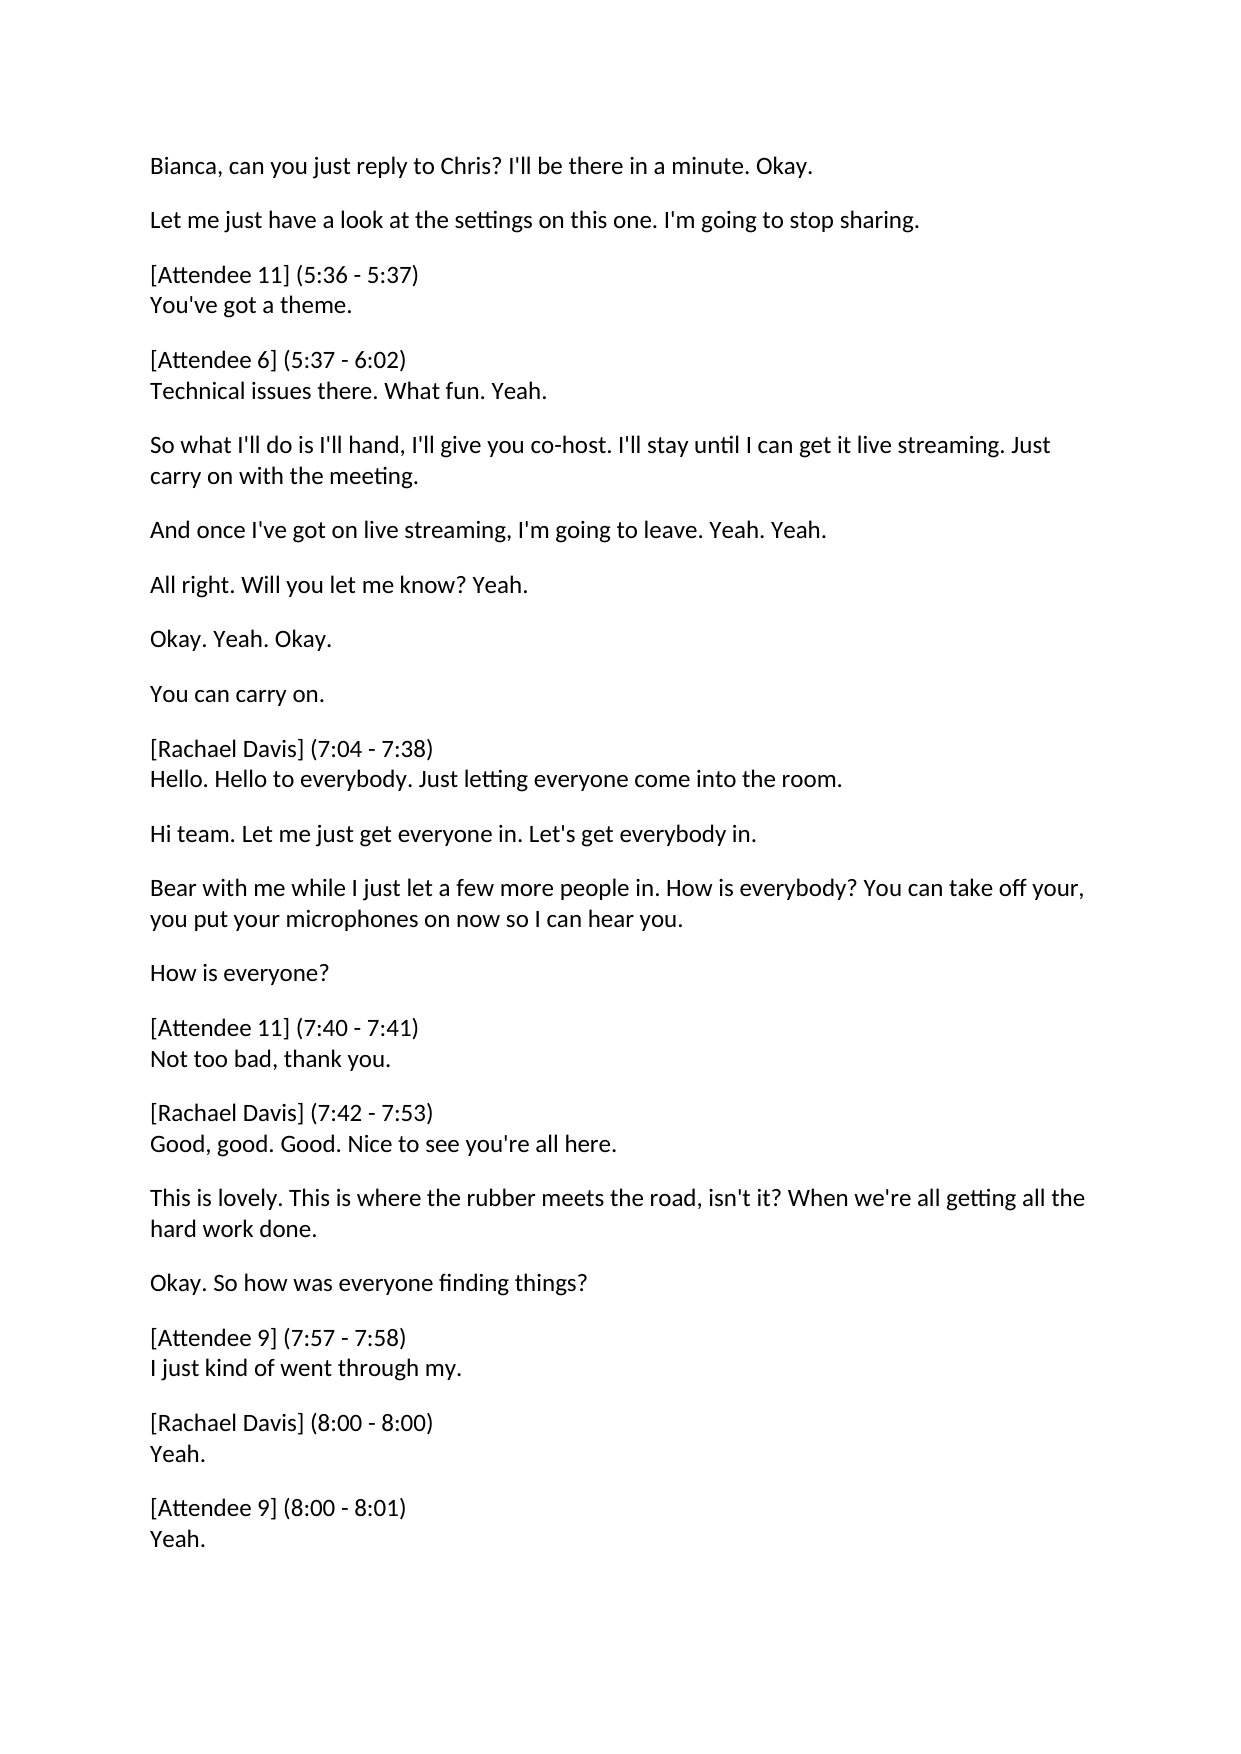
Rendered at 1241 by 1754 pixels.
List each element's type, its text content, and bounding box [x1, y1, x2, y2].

text Bear with me while I just let a few more people in. How is everybody? You can take off your, you put your microphones on now so I can hear you. [150, 872, 1090, 933]
text [Attendee 9] (8:00 - 8:01) [150, 1492, 1090, 1523]
text This is lovely. This is where the rubber meets the road, isn't it? When we're all getting all the hard work done. [150, 1182, 1090, 1243]
text [Attendee 11] (5:36 - 5:37) [150, 259, 1090, 290]
text I just kind of went through my. [150, 1353, 1090, 1383]
text [Rachael Davis] (7:42 - 7:53) [150, 1097, 1090, 1128]
text So what I'll do is I'll hand, I'll give you co-host. I'll stay until I can get it live streaming. Just carry on with the meeting. [150, 429, 1090, 490]
text Hello. Hello to everybody. Just letting everyone come into the room. [150, 763, 1090, 794]
text [Attendee 9] (7:57 - 7:58) [150, 1322, 1090, 1353]
text Hi team. Let me just get everyone in. Let's get everybody in. [150, 818, 1090, 848]
text Let me just have a look at the settings on this one. I'm going to stop sharing. [150, 204, 1090, 235]
text How is everyone? [150, 958, 1090, 988]
text Yeah. [150, 1438, 1090, 1468]
text Okay. So how was everyone finding things? [150, 1267, 1090, 1298]
text And once I've got on live streaming, I'm going to leave. Yeah. Yeah. [150, 514, 1090, 545]
text All right. Will you let me know? Yeah. [150, 569, 1090, 599]
text [Rachael Davis] (8:00 - 8:00) [150, 1407, 1090, 1438]
text [Attendee 6] (5:37 - 6:02) [150, 344, 1090, 375]
text Bianca, can you just reply to Chris? I'll be there in a minute. Okay. [150, 150, 1090, 181]
text Yeah. [150, 1523, 1090, 1553]
text You can carry on. [150, 678, 1090, 709]
text Okay. Yeah. Okay. [150, 624, 1090, 654]
text Not too bad, thank you. [150, 1043, 1090, 1073]
text You've got a theme. [150, 290, 1090, 320]
text Technical issues there. What fun. Yeah. [150, 375, 1090, 405]
text [Rachael Davis] (7:04 - 7:38) [150, 733, 1090, 763]
text [Attendee 11] (7:40 - 7:41) [150, 1012, 1090, 1043]
text Good, good. Good. Nice to see you're all here. [150, 1128, 1090, 1158]
